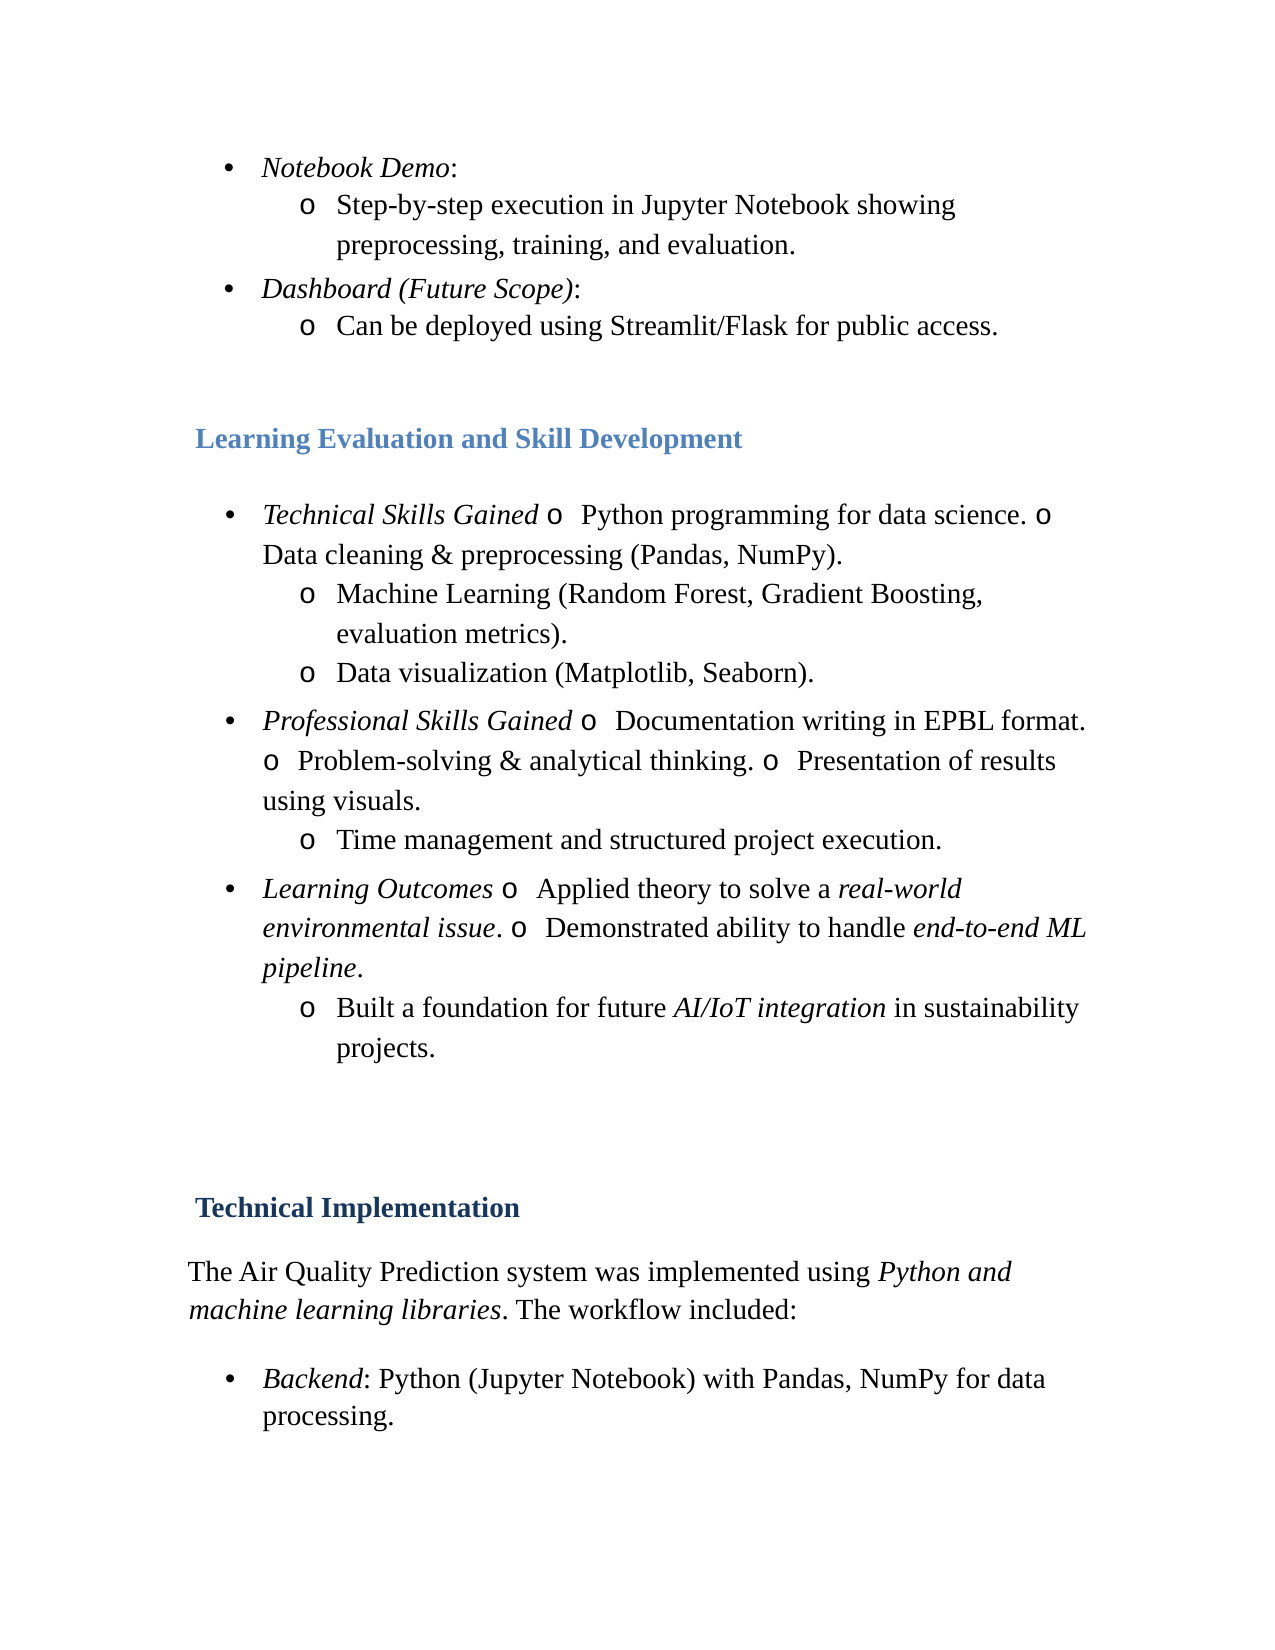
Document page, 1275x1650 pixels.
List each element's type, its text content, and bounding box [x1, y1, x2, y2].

list Notebook Demo: [223, 150, 1015, 184]
text The Air Quality Prediction system was implemented using Python and machine learning libraries. The workflow included: [187, 1254, 1094, 1325]
list Machine Learning (Random Forest, Gradient Boosting, evaluation metrics). [298, 576, 1094, 649]
list Data visualization (Matplotlib, Seaborn). [298, 655, 1094, 691]
list Learning Outcomes o Applied theory to solve a real-world environmental issue. o Demonstrated ability to handle end-to-end ML pipeline. [225, 871, 1094, 983]
list Built a foundation for future AI/IoT integration in sustainability projects. [298, 990, 1094, 1063]
subtitle Learning Evaluation and Skill Development [195, 421, 1095, 455]
list Step-by-step execution in Jupyter Notebook showing preprocessing, training, and evaluation. [298, 187, 1094, 261]
list Can be deployed using Streamlit/Flask for public access. [298, 308, 1094, 344]
list Time management and structured project execution. [298, 822, 1094, 858]
text Technical Implementation [195, 1191, 1095, 1224]
list Technical Skills Gained o Python programming for data science. o Data cleaning & preprocessing (Pandas, NumPy). [225, 497, 1094, 570]
list Professional Skills Gained o Documentation writing in EPBL format. o Problem-solving & analytical thinking. o Presentation of results using visuals. [225, 703, 1094, 817]
list Dashboard (Future Scope): [223, 271, 1015, 305]
list Backend: Python (Jupyter Notebook) with Pandas, NumPy for data processing. [225, 1361, 1094, 1432]
